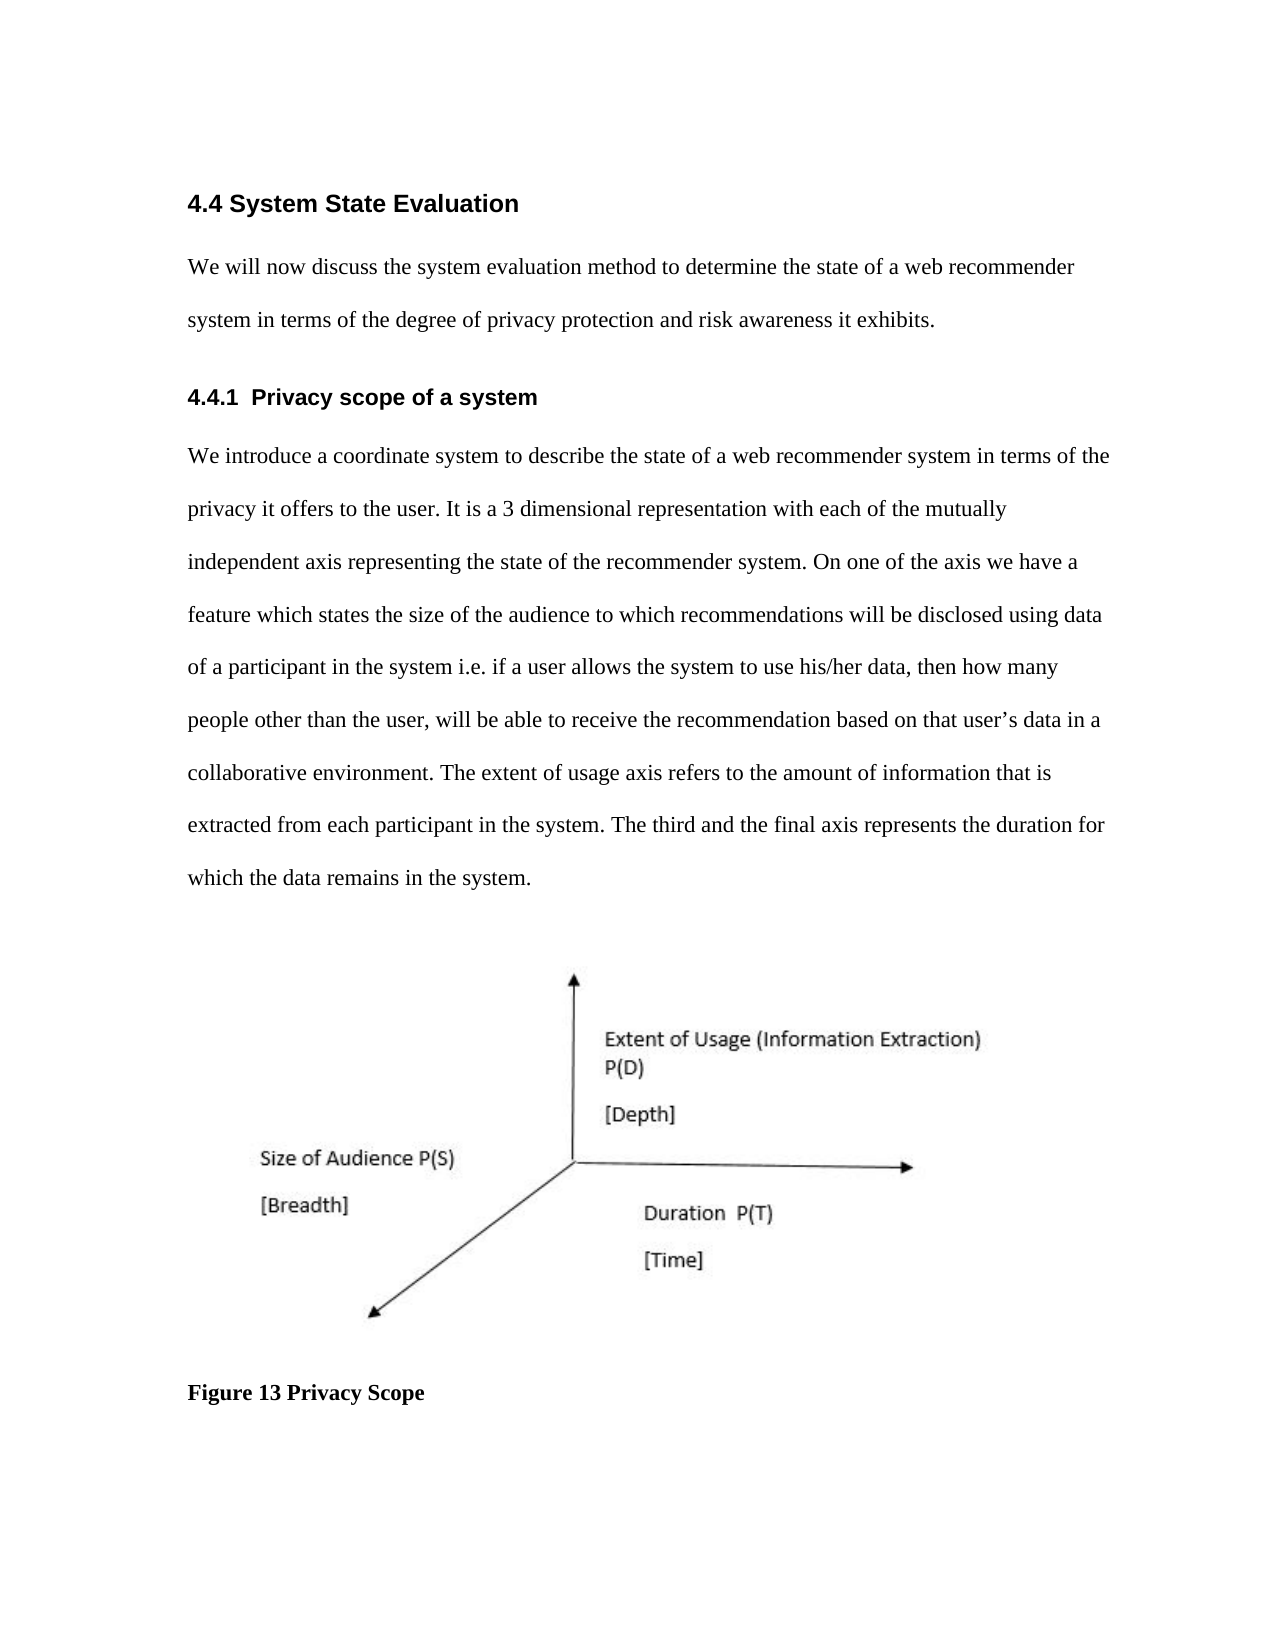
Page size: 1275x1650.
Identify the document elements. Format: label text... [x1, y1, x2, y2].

subtitle System State Evaluation [187, 189, 1125, 218]
text Figure 13 Privacy Scope [187, 1379, 1125, 1406]
subtitle Privacy scope of a system [187, 384, 1125, 410]
picture [187, 929, 1082, 1341]
text We introduce a coordinate system to describe the state of a web recommender system in terms of the privacy it offers to the user. It is a 3 dimensional representation with each of the mutually independent axis representing the state of the recommender system. On one of the axis we have a feature which states the size of the audience to which recommendations will be disclosed using data of a participant in the system i.e. if a user allows the system to use his/her data, then how many people other than the user, will be able to receive the recommendation based on that user’s data in a collaborative environment. The extent of usage axis refers to the amount of information that is extracted from each participant in the system. The third and the final axis represents the duration for which the data remains in the system. [187, 443, 1125, 891]
text We will now discuss the system evaluation method to determine the state of a web recommender system in terms of the degree of privacy protection and risk awareness it exhibits. [187, 253, 1125, 332]
